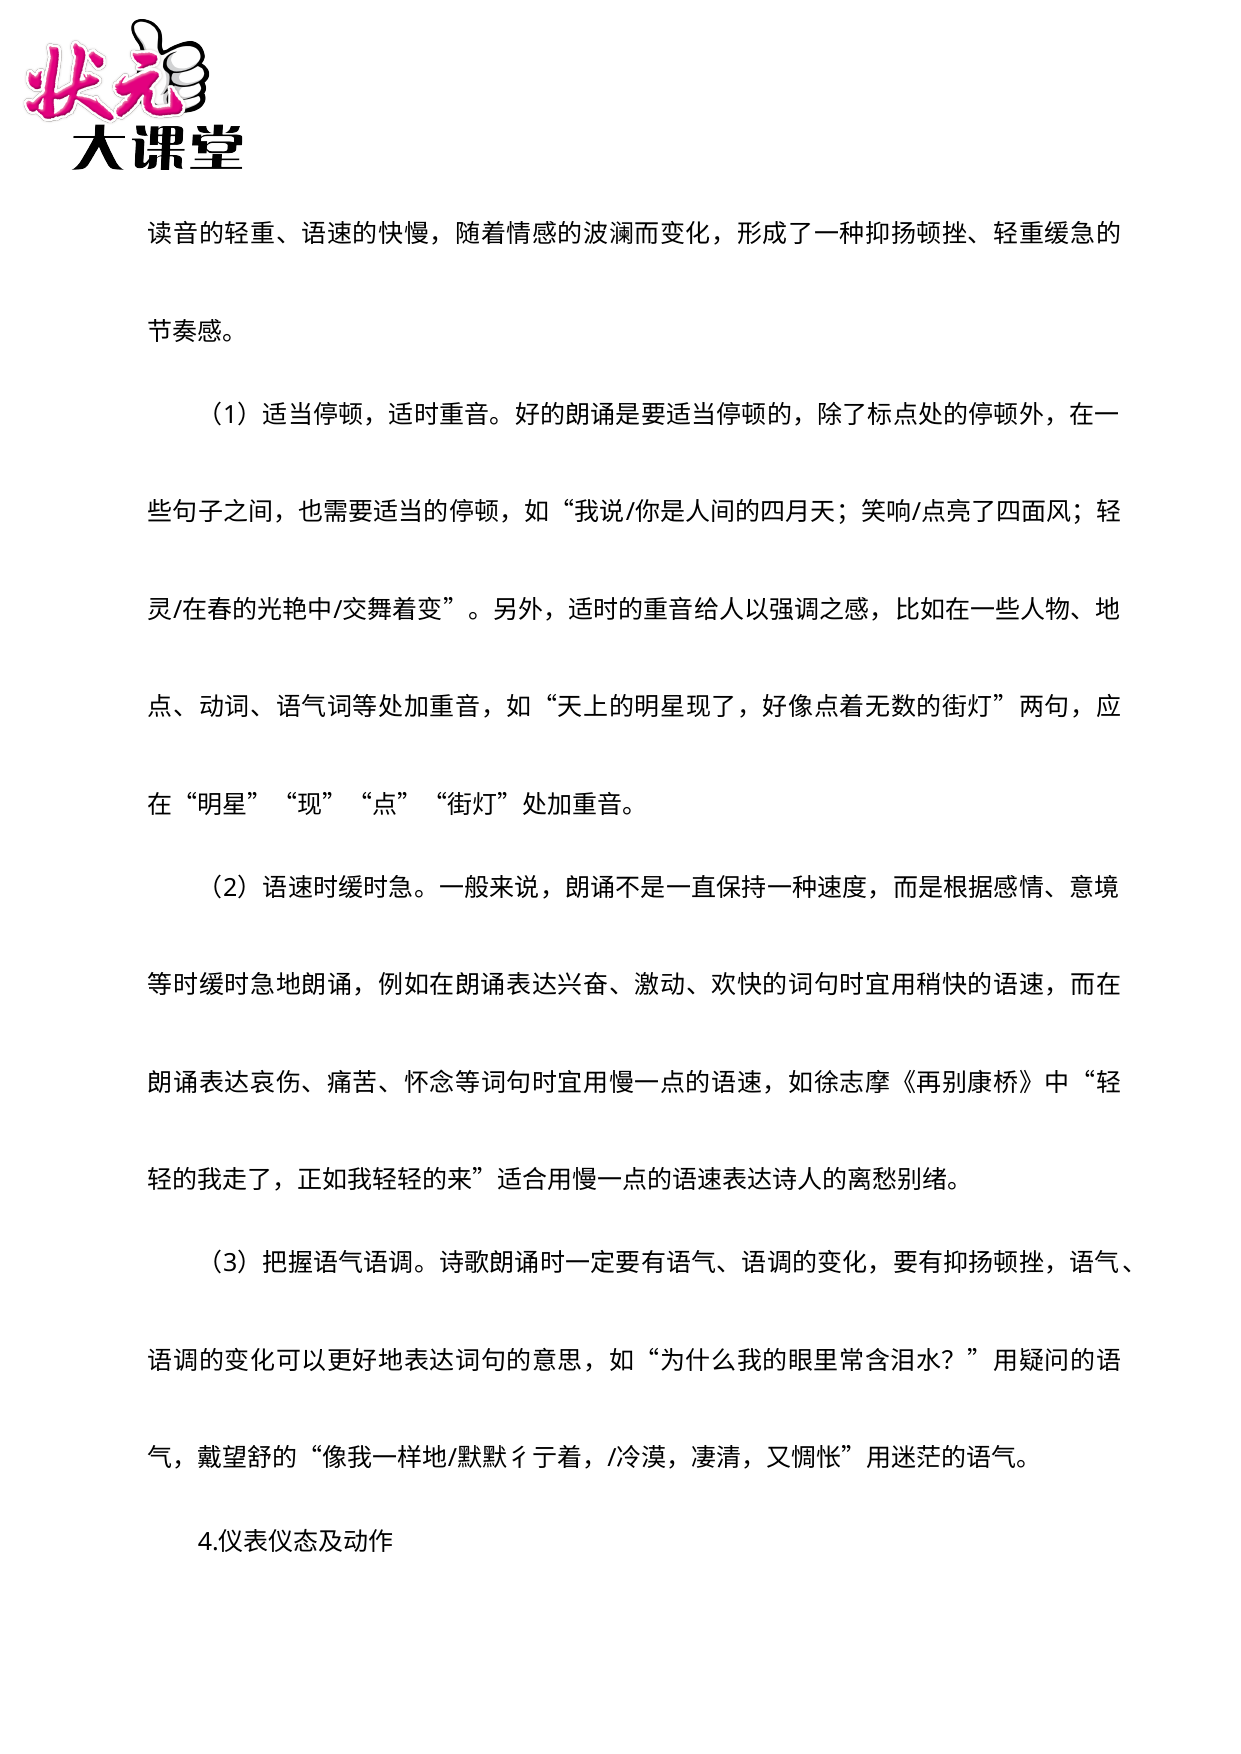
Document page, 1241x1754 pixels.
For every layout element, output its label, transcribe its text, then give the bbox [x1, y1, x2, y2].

text 4.仪表仪态及动作 [148, 1507, 1122, 1572]
text （3）把握语气语调。诗歌朗诵时一定要有语气、语调的变化，要有抑扬顿挫，语气、语调的变化可以更好地表达词句的意思，如“为什么我的眼里常含泪水？”用疑问的语气，戴望舒的“像我一样地/默默彳亍着，/冷漠，凄清，又惆怅”用迷茫的语气。 [148, 1228, 1122, 1488]
text （1）适当停顿，适时重音。好的朗诵是要适当停顿的，除了标点处的停顿外，在一些句子之间，也需要适当的停顿，如“我说/你是人间的四月天；笑响/点亮了四面风；轻灵/在春的光艳中/交舞着变”。另外，适时的重音给人以强调之感，比如在一些人物、地点、动词、语气词等处加重音，如“天上的明星现了，好像点着无数的街灯”两句，应在“明星”“现”“点”“街灯”处加重音。 [148, 380, 1122, 835]
text （2）语速时缓时急。一般来说，朗诵不是一直保持一种速度，而是根据感情、意境等时缓时急地朗诵，例如在朗诵表达兴奋、激动、欢快的词句时宜用稍快的语速，而在朗诵表达哀伤、痛苦、怀念等词句时宜用慢一点的语速，如徐志摩《再别康桥》中“轻轻的我走了，正如我轻轻的来”适合用慢一点的语速表达诗人的离愁别绪。 [148, 853, 1122, 1210]
text 诗的语言是最富有节奏感和音乐美的。诗的节奏主要体现在停顿、轻重和缓急上。读音的轻重、语速的快慢，随着情感的波澜而变化，形成了一种抑扬顿挫、轻重缓急的节奏感。 [148, 199, 1122, 362]
picture [21, 19, 243, 170]
